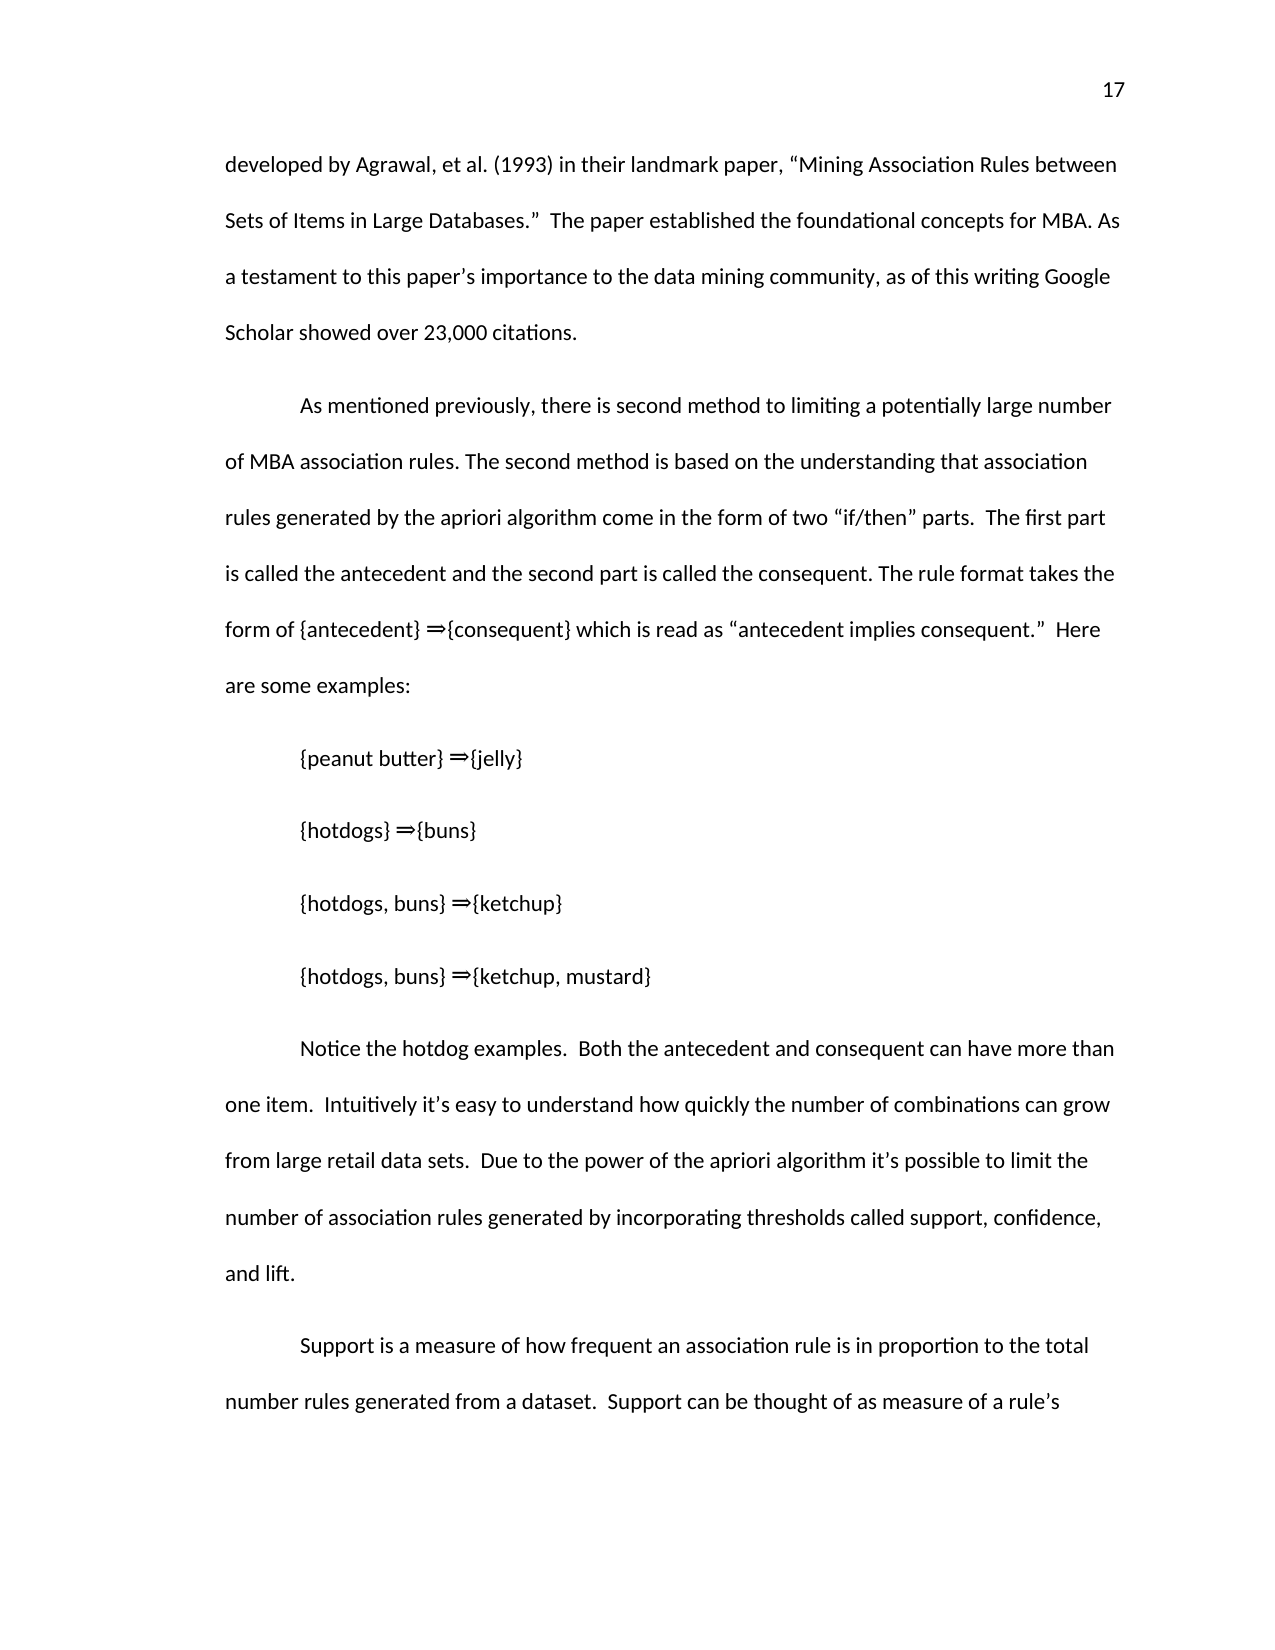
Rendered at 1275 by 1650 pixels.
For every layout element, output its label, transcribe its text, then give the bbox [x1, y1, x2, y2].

text {hotdogs} {buns} [225, 816, 1125, 844]
text Notice the hotdog examples. Both the antecedent and consequent can have more than one item. Intuitively it’s easy to understand how quickly the number of combinations can grow from large retail data sets. Due to the power of the apriori algorithm it’s possible to limit the number of association rules generated by incorporating thresholds called support, confidence, and lift. [225, 1034, 1125, 1287]
text {peanut butter} {jelly} [225, 744, 1125, 772]
text As mentioned previously, there is second method to limiting a potentially large number of MBA association rules. The second method is based on the understanding that association rules generated by the apriori algorithm come in the form of two “if/then” parts. The first part is called the antecedent and the second part is called the consequent. The rule format takes the form of {antecedent} {consequent} which is read as “antecedent implies consequent.” Here are some examples: [225, 391, 1125, 699]
text {hotdogs, buns} {ketchup} [225, 889, 1125, 917]
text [225, 150, 1125, 346]
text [225, 1331, 1125, 1416]
text {hotdogs, buns} {ketchup, mustard} [225, 962, 1125, 990]
